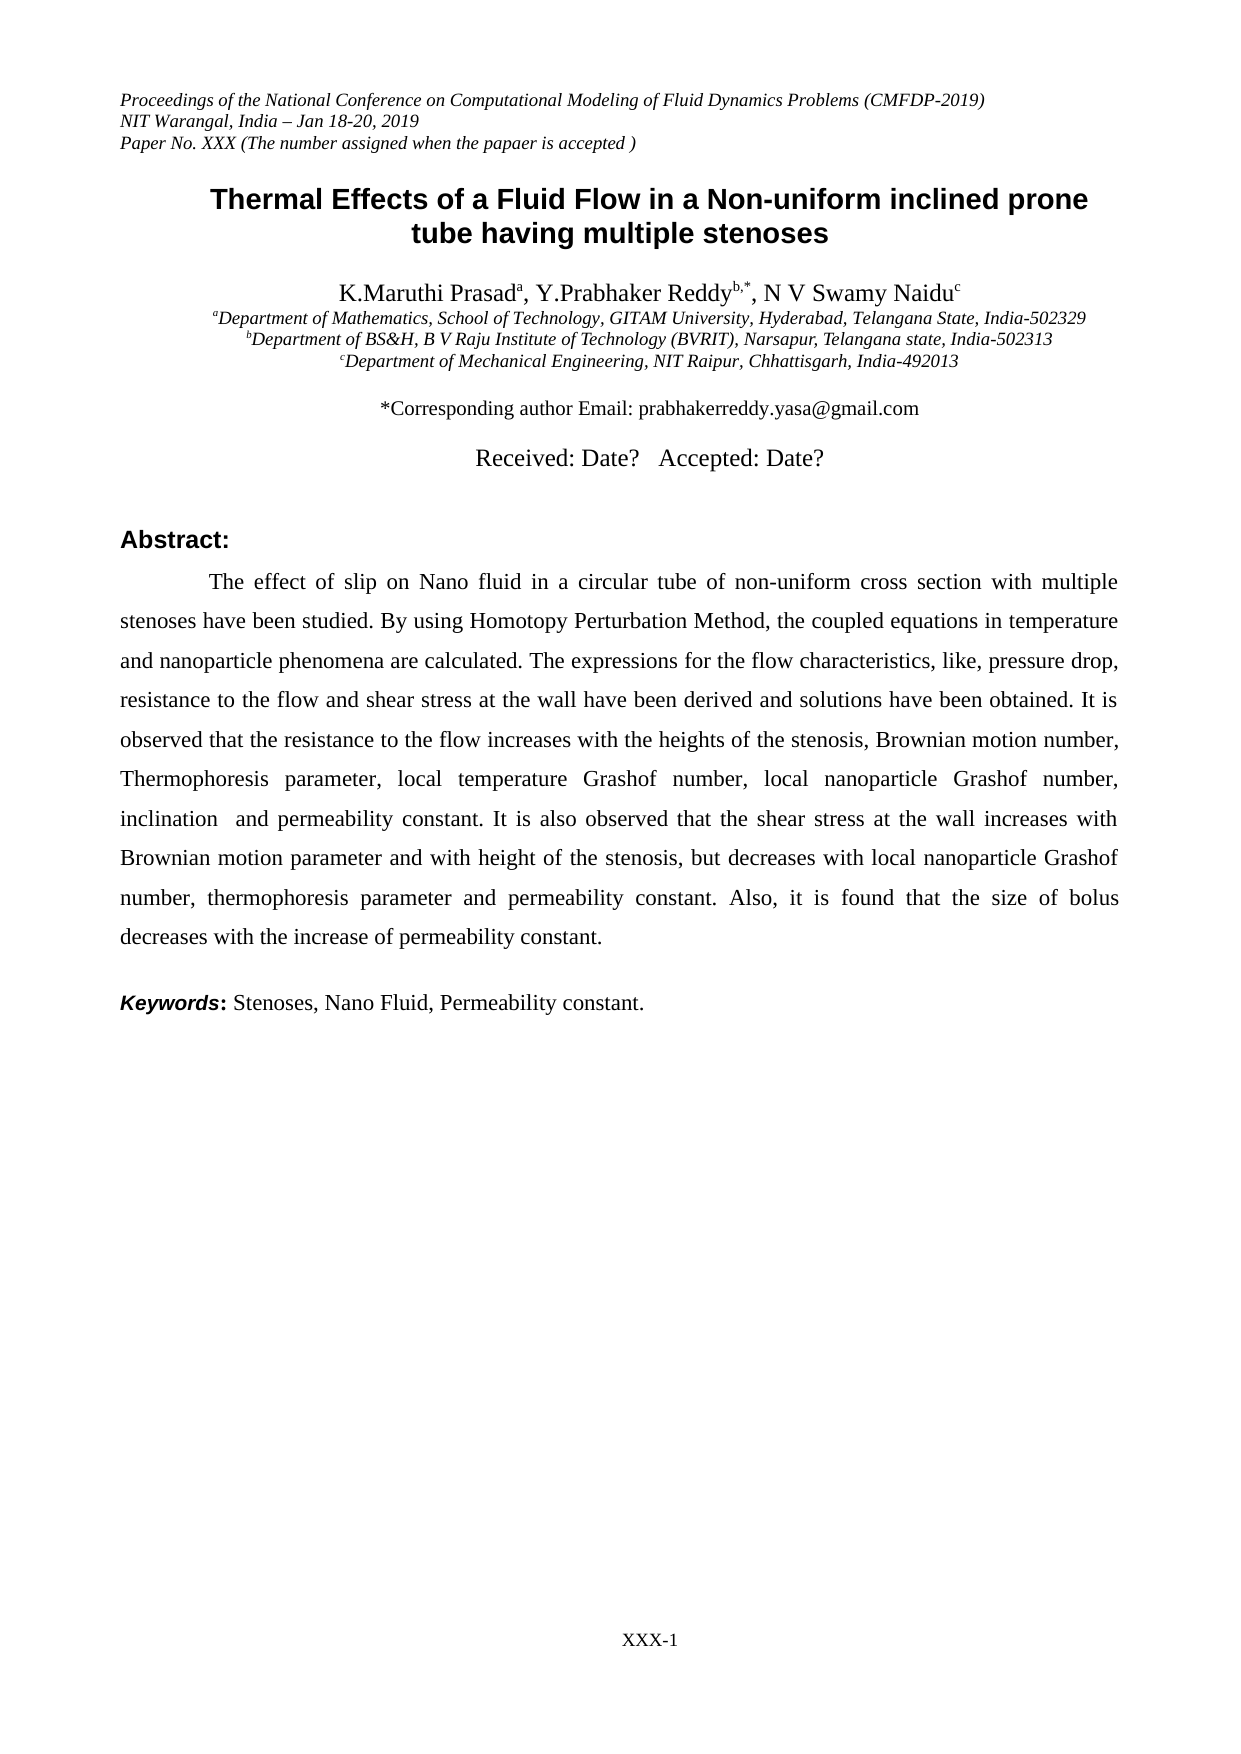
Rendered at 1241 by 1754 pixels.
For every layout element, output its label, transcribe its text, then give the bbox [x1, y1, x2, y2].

list The effect of slip on Nano fluid in a circular tube of non-uniform cross section with multiple stenoses have been studied. By using Homotopy Perturbation Method, the coupled equations in temperature and nanoparticle phenomena are calculated. The expressions for the flow characteristics, like, pressure drop, resistance to the flow and shear stress at the wall have been derived and solutions have been obtained. It is observed that the resistance to the flow increases with the heights of the stenosis, Brownian motion number, Thermophoresis parameter, local temperature Grashof number, local nanoparticle Grashof number, inclination and permeability constant. It is also observed that the shear stress at the wall increases with Brownian motion parameter and with height of the stenosis, but decreases with local nanoparticle Grashof number, thermophoresis parameter and permeability constant. Also, it is found that the size of bolus decreases with the increase of permeability constant. [120, 568, 1120, 950]
text Keywords: Stenoses, Nano Fluid, Permeability constant. [120, 989, 1120, 1016]
text Received: Date? Accepted: Date? [179, 443, 1120, 472]
text aDepartment of Mathematics, School of Technology, GITAM University, Hyderabad, Telangana State, India-502329 [179, 307, 1120, 328]
text K.Maruthi Prasada, Y.Prabhaker Reddyb,*, N V Swamy Naiduc [179, 278, 1120, 307]
text cDepartment of Mechanical Engineering, NIT Raipur, Chhattisgarh, India-492013 [179, 350, 1120, 371]
text bDepartment of BS&H, B V Raju Institute of Technology (BVRIT), Narsapur, Telangana state, India-502313 [179, 328, 1120, 350]
text Abstract: [120, 525, 1120, 554]
text *Corresponding author Email: prabhakerreddy.yasa@gmail.com [179, 395, 1120, 419]
text Thermal Effects of a Fluid Flow in a Non-uniform inclined prone tube having multiple stenoses [120, 182, 1120, 249]
